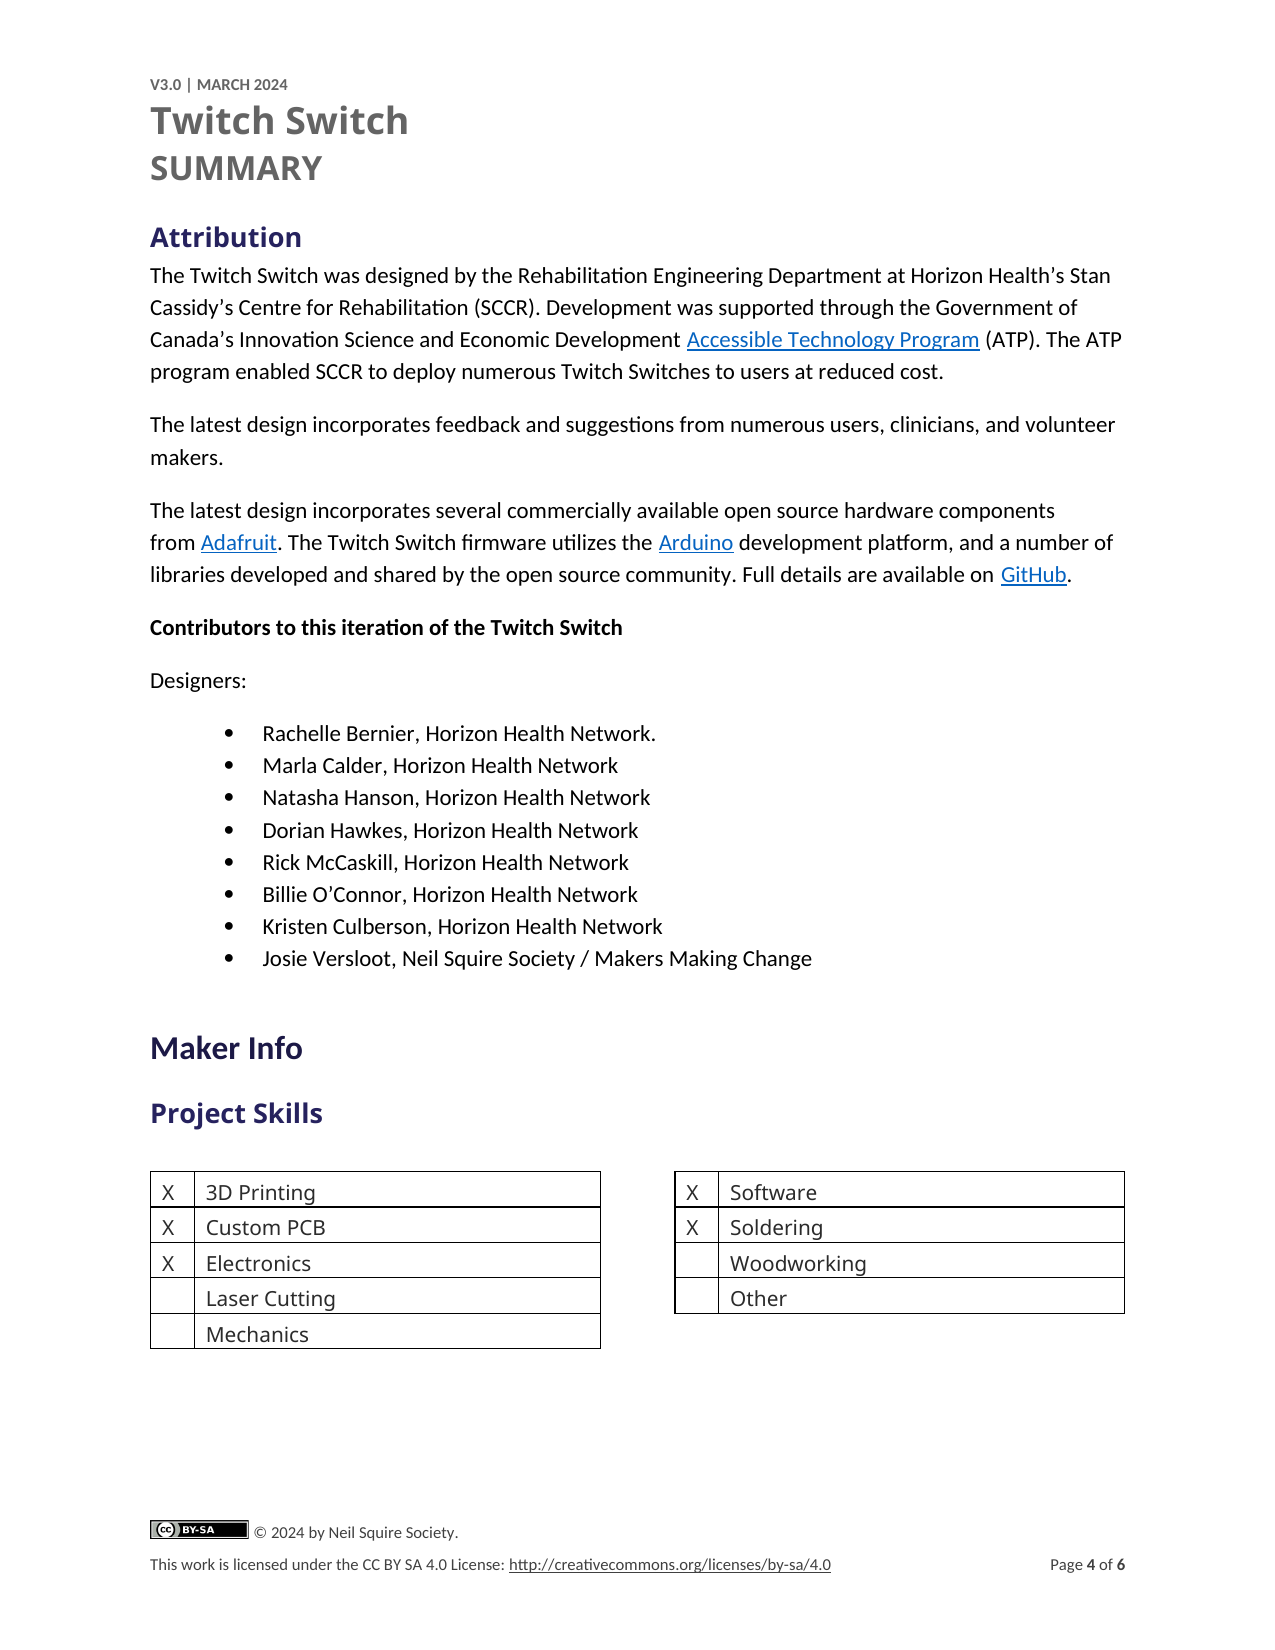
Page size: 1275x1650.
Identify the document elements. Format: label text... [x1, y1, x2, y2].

text The Twitch Switch was designed by the Rehabilitation Engineering Department at Horizon Health’s Stan Cassidy’s Centre for Rehabilitation (SCCR). Development was supported through the Government of Canada’s Innovation Science and Economic Development Accessible Technology Program (ATP). The ATP program enabled SCCR to deploy numerous Twitch Switches to users at reduced cost. [150, 261, 1125, 386]
list Kristen Culberson, Horizon Health Network [225, 912, 1125, 940]
subtitle Project Skills [150, 1094, 1125, 1131]
table_cell [151, 1278, 162, 1313]
table_cell [183, 1314, 194, 1348]
text Contributors to this iteration of the Twitch Switch [150, 613, 1125, 641]
list Josie Versloot, Neil Squire Society / Makers Making Change [225, 944, 1125, 972]
table_cell [676, 1243, 686, 1277]
list Billie O’Connor, Horizon Health Network [225, 880, 1125, 908]
subtitle Maker Info [150, 1027, 1125, 1067]
list Marla Calder, Horizon Health Network [225, 751, 1125, 779]
table_cell [676, 1278, 686, 1313]
list Rachelle Bernier, Horizon Health Network. [225, 719, 1125, 747]
list Dorian Hawkes, Horizon Health Network [225, 816, 1125, 844]
text The latest design incorporates several commercially available open source hardware components from Adafruit. The Twitch Switch firmware utilizes the Arduino development platform, and a number of libraries developed and shared by the open source community. Full details are available on GitHub. [150, 496, 1125, 588]
table_cell [707, 1278, 718, 1313]
picture [150, 1520, 249, 1539]
table_cell [183, 1278, 194, 1313]
table_cell [151, 1314, 162, 1348]
text The latest design incorporates feedback and suggestions from numerous users, clinicians, and volunteer makers. [150, 411, 1125, 471]
text Designers: [150, 666, 1125, 694]
table_cell [707, 1243, 718, 1277]
list Rick McCaskill, Horizon Health Network [225, 848, 1125, 876]
subtitle Attribution [150, 218, 1125, 255]
list Natasha Hanson, Horizon Health Network [225, 783, 1125, 812]
